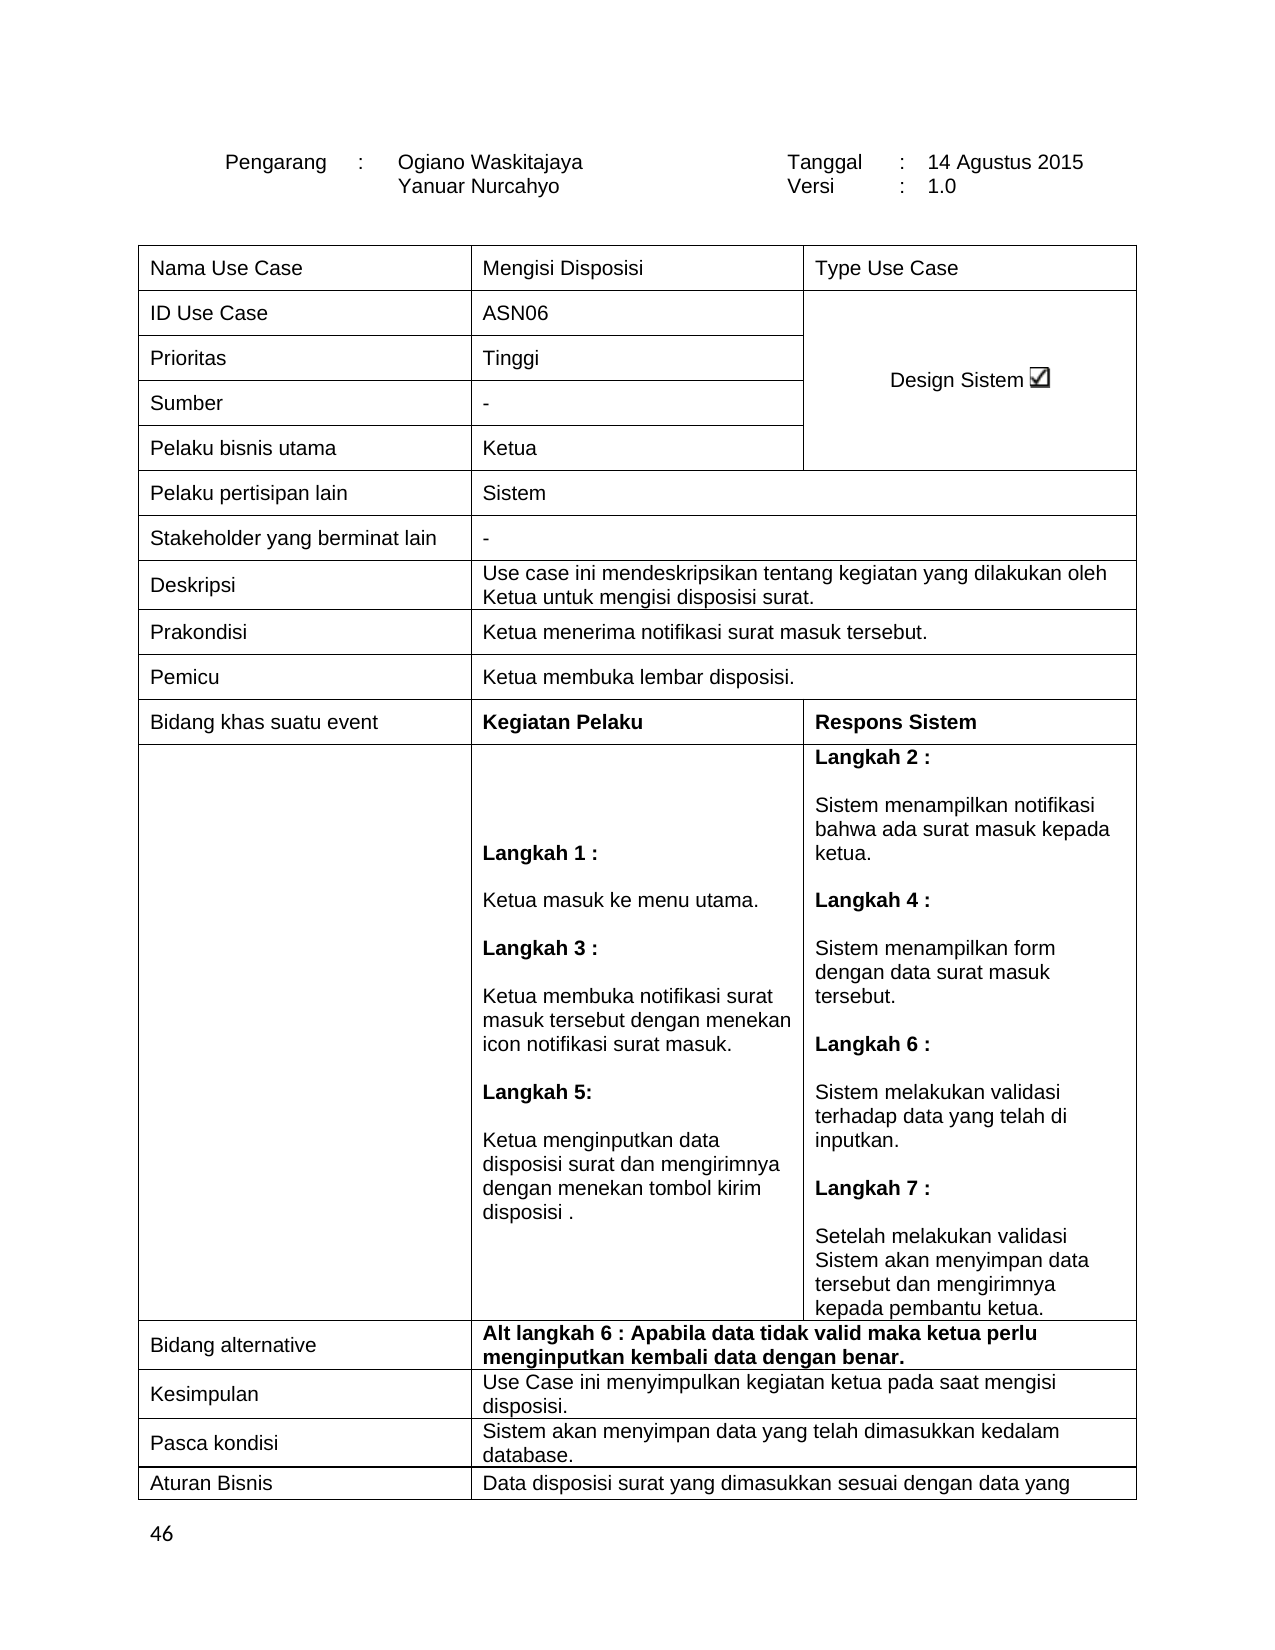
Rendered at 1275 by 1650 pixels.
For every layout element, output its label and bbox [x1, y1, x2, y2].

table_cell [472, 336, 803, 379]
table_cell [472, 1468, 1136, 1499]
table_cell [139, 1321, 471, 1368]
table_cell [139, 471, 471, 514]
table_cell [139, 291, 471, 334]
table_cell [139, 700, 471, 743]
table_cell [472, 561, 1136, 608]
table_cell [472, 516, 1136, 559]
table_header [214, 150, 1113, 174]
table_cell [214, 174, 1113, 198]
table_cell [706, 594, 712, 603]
picture [1029, 367, 1051, 388]
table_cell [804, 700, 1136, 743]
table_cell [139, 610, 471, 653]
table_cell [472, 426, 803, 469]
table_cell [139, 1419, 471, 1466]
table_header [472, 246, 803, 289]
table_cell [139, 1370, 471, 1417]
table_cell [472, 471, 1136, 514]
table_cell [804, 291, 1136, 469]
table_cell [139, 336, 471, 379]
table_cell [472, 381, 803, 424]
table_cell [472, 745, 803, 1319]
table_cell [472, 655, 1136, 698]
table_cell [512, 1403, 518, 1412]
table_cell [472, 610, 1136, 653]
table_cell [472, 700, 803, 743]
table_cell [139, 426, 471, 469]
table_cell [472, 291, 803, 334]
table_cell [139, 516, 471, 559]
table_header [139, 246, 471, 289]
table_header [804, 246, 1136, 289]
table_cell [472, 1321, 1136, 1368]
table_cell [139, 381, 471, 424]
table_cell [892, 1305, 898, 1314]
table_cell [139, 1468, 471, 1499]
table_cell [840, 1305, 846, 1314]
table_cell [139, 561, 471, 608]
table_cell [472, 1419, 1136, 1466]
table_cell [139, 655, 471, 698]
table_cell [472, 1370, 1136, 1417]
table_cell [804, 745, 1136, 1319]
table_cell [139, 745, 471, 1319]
